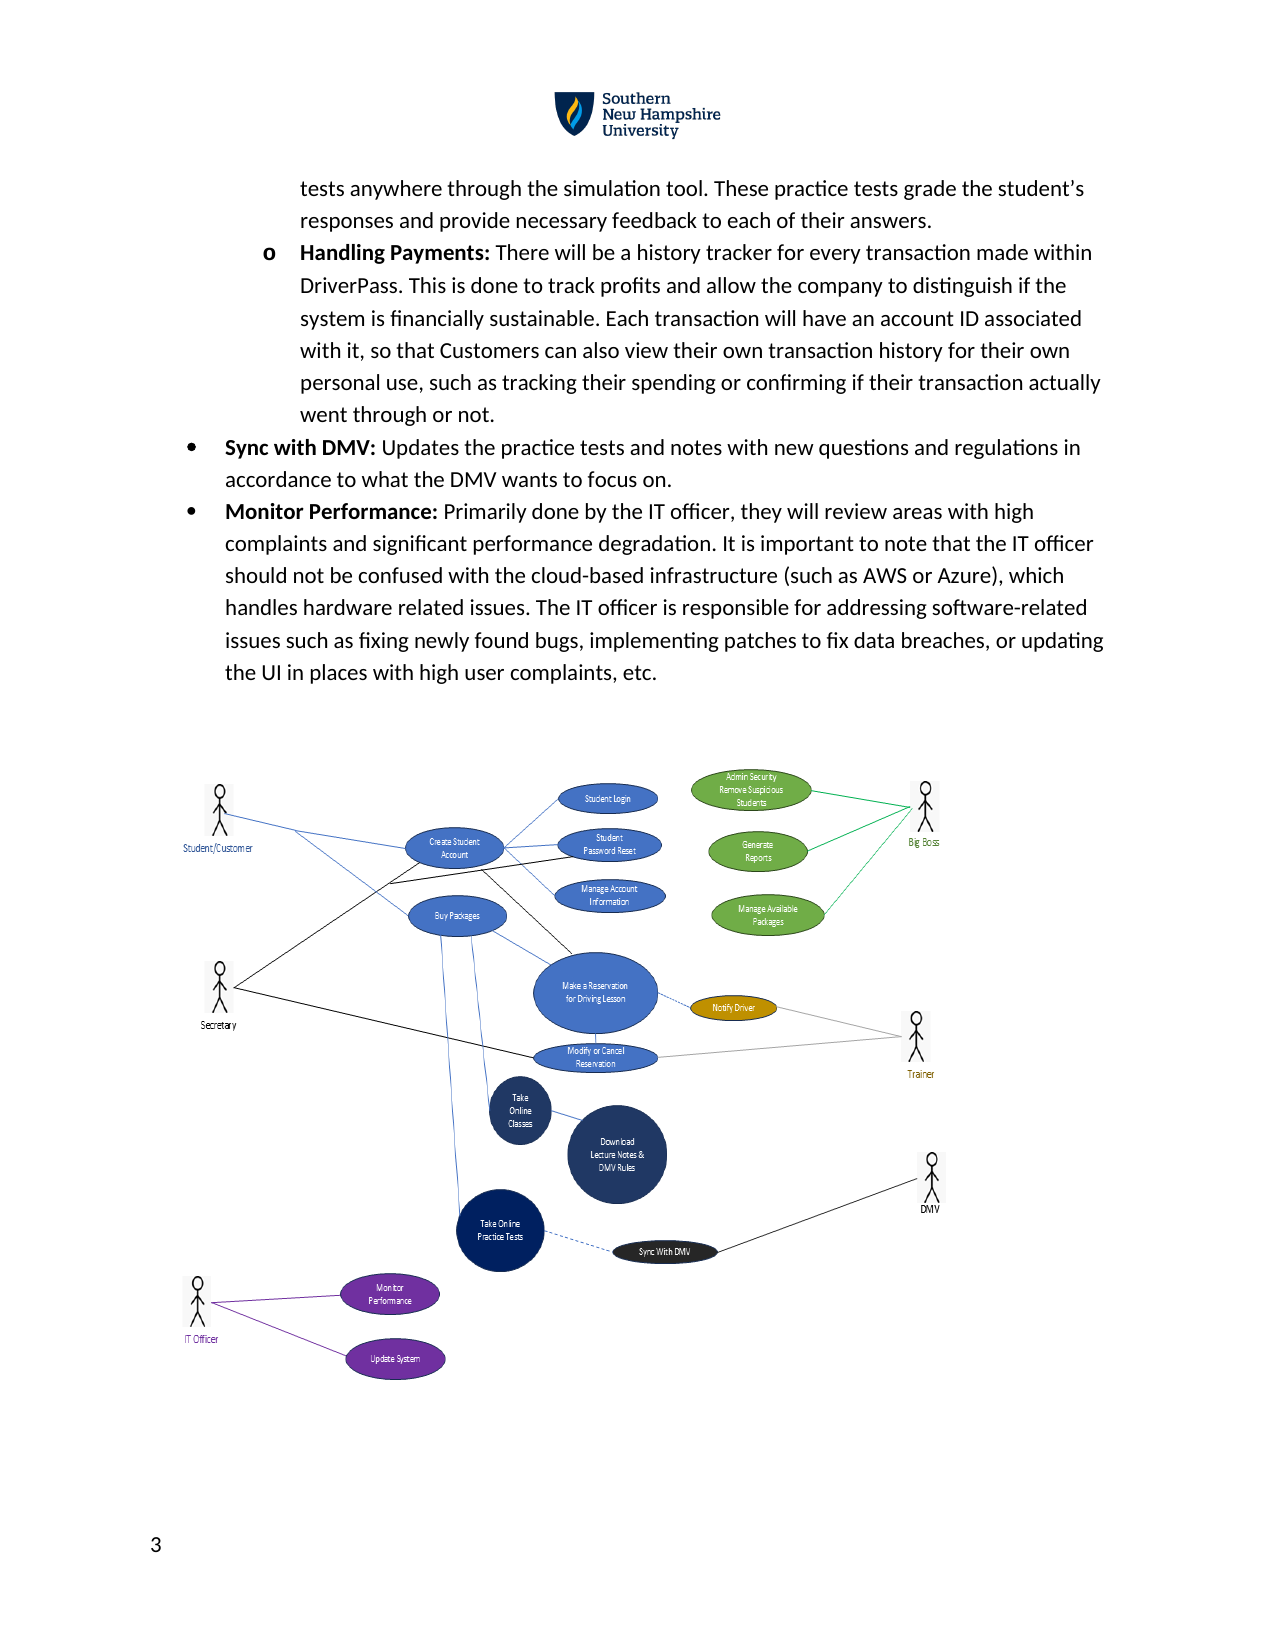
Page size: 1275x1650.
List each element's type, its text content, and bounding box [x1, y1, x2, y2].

list Monitor Performance: Primarily done by the IT officer, they will review areas with high complaints and significant performance degradation. It is important to note that the IT officer should not be confused with the cloud-based infrastructure (such as AWS or Azure), which handles hardware related issues. The IT officer is responsible for addressing software-related issues such as fixing newly found bugs, implementing patches to fix data breaches, or updating the UI in places with high user complaints, etc. [187, 497, 1125, 686]
list Sync with DMV: Updates the practice tests and notes with new questions and regulations in accordance to what the DMV wants to focus on. [187, 433, 1125, 493]
picture [546, 75, 729, 154]
picture [150, 734, 1125, 1454]
list Handling Payments: There will be a history tracker for every transaction made within DriverPass. This is done to track profits and allow the company to distinguish if the system is financially sustainable. Each transaction will have an account ID associated with it, so that Customers can also view their own transaction history for their own personal use, such as tracking their spending or confirming if their transaction actually went through or not. [262, 238, 1125, 428]
